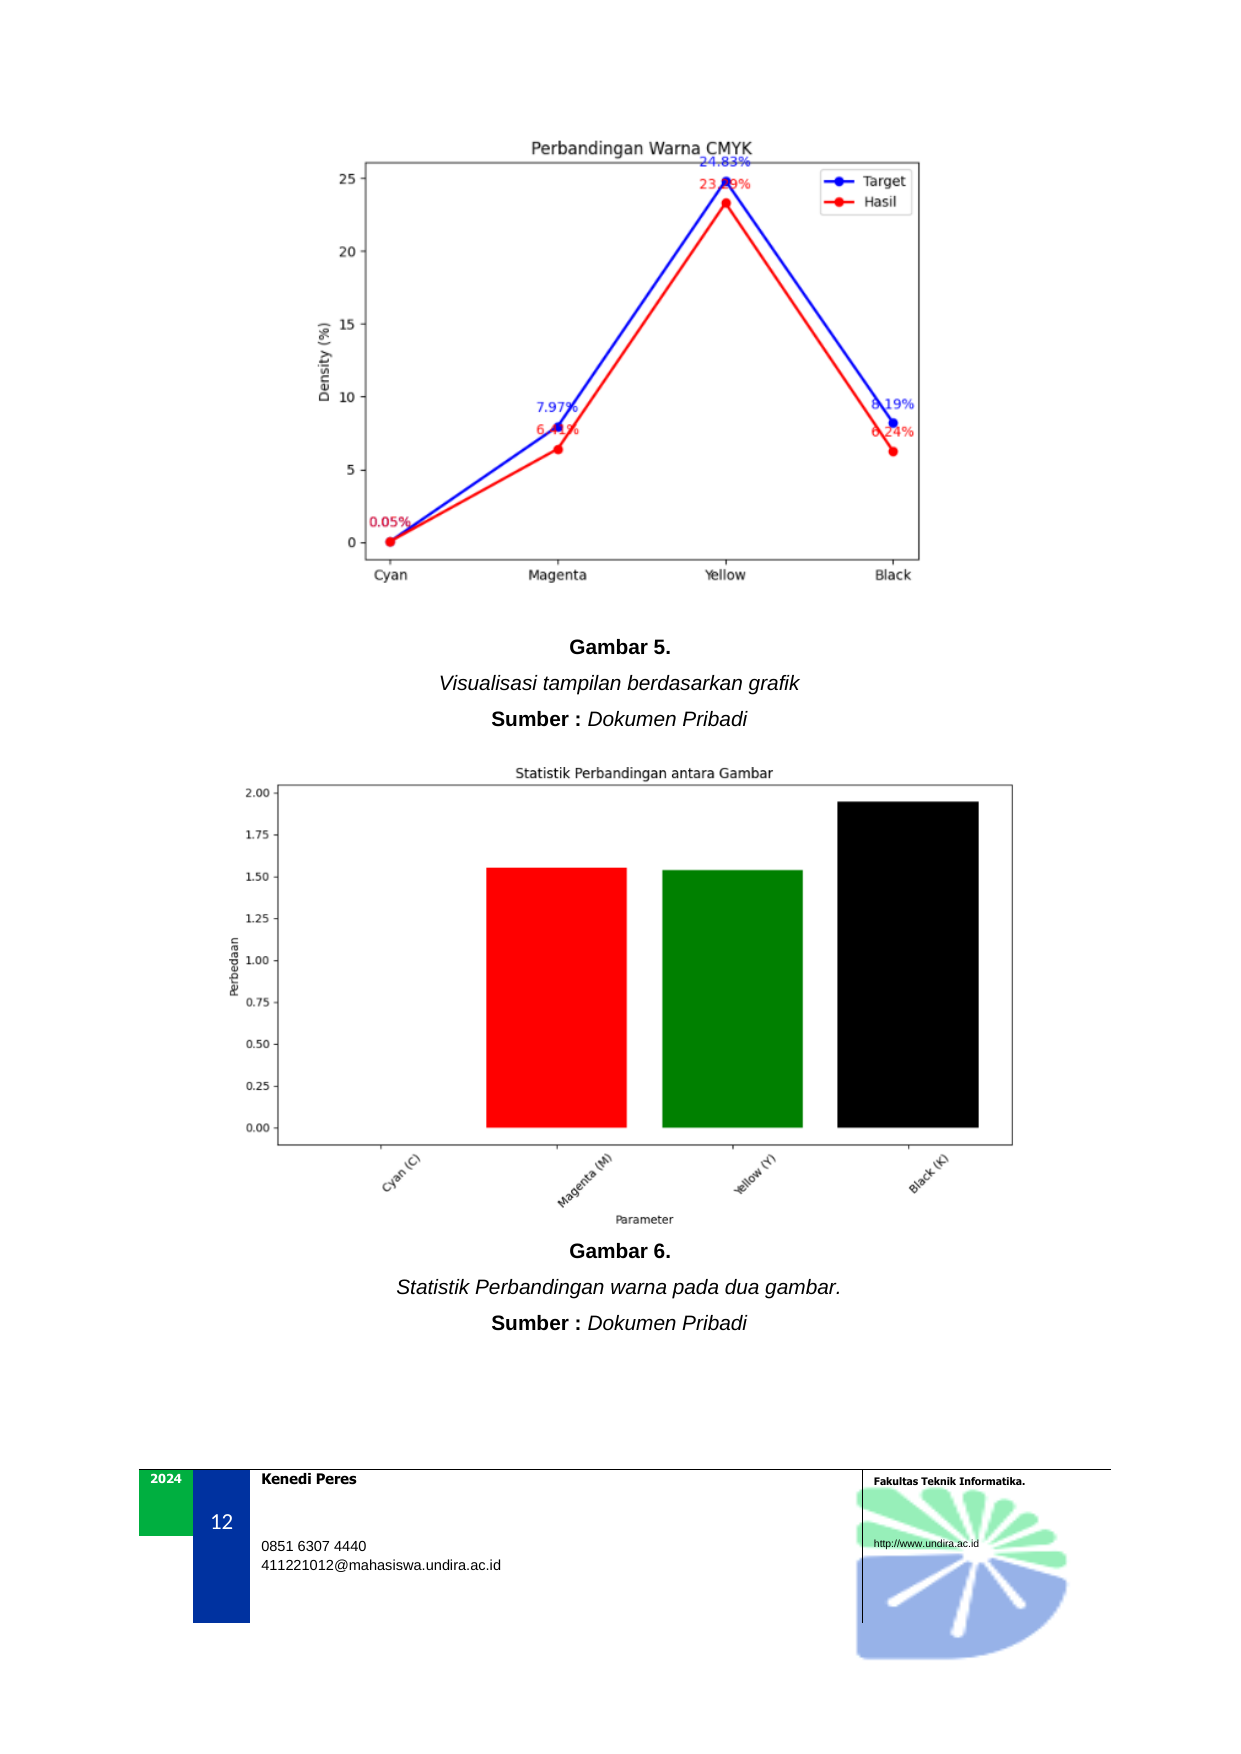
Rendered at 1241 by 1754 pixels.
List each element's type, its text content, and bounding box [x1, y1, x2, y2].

picture [836, 1470, 1089, 1678]
text Gambar 5. Visualisasi tampilan berdasarkan grafik Sumber : Dokumen Pribadi [150, 635, 1090, 731]
picture [223, 763, 1017, 1227]
picture [313, 132, 927, 600]
